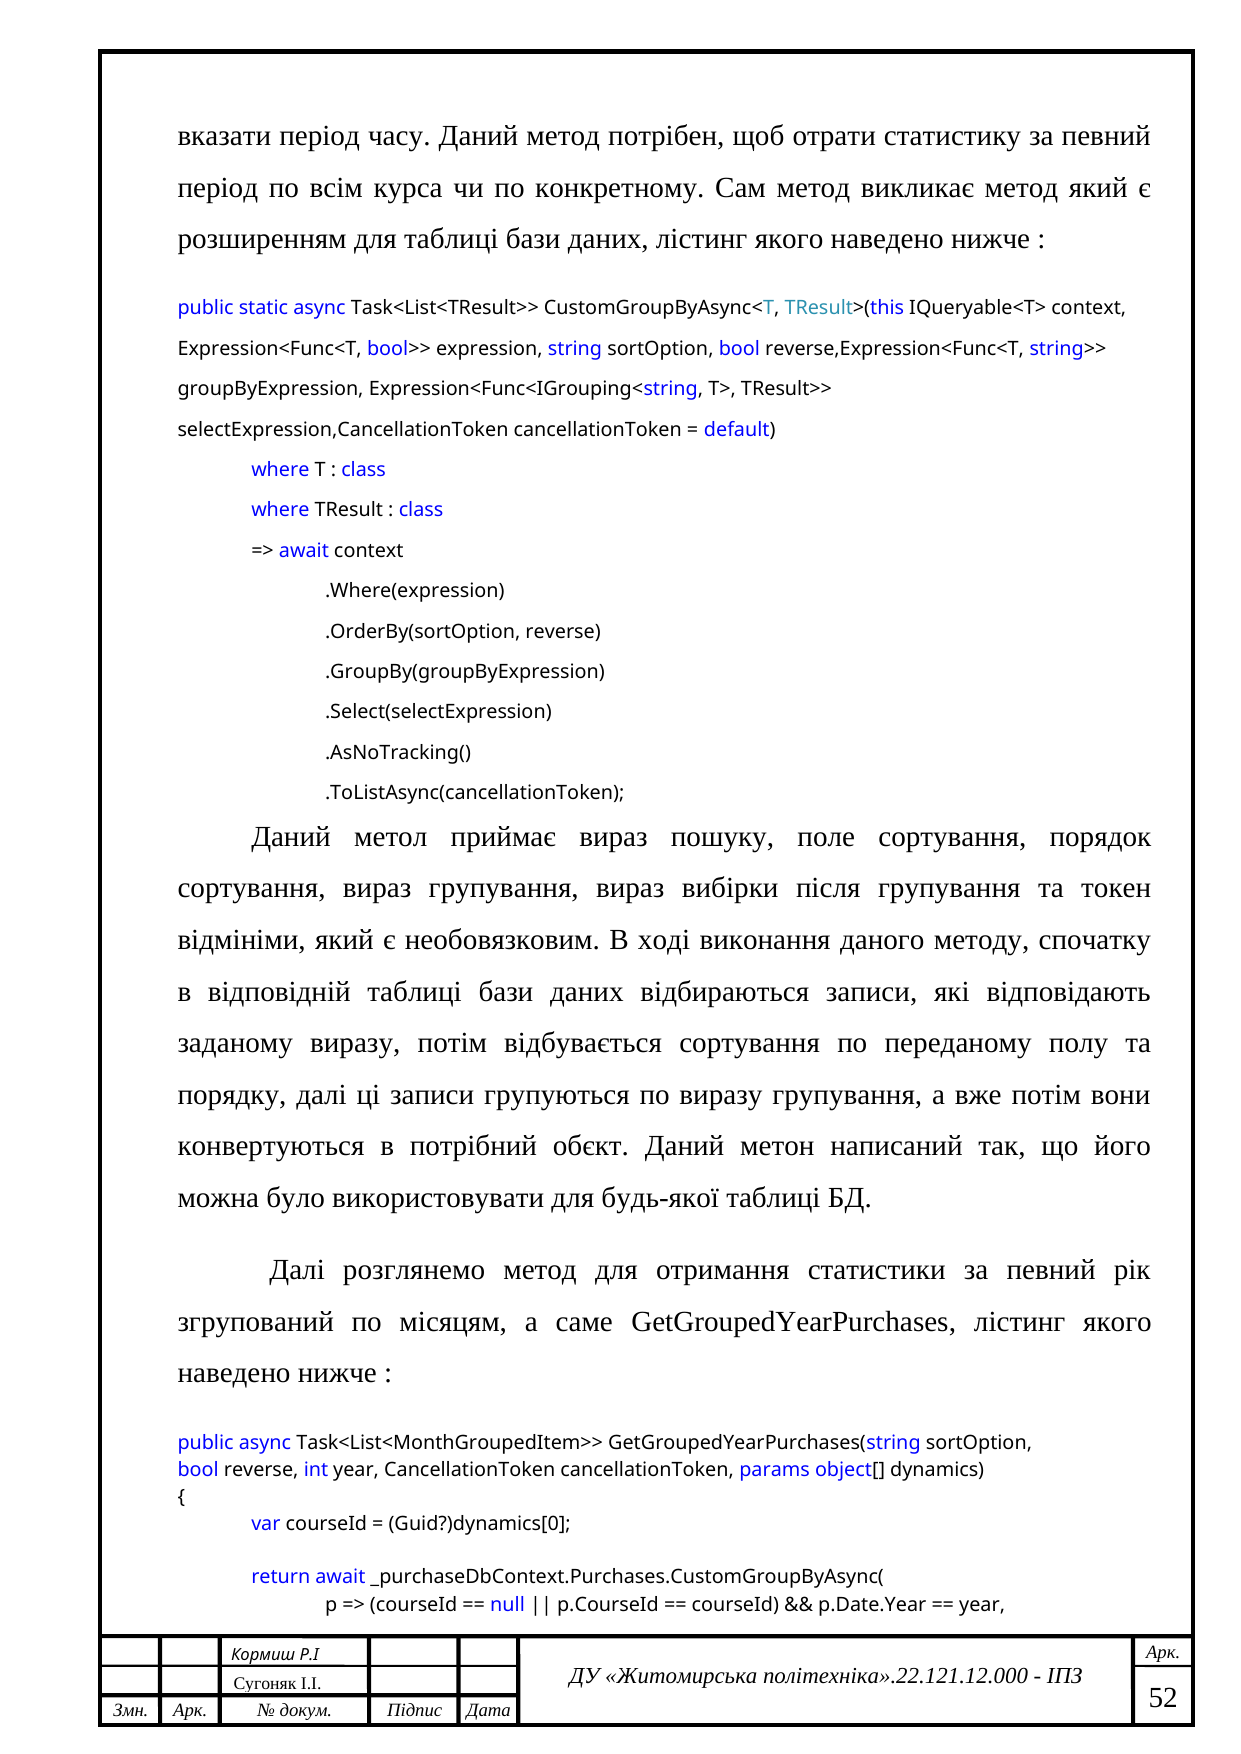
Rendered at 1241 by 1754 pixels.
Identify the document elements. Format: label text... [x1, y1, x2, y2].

text .AsNoTracking() [251, 738, 1152, 765]
text public static async Task<List<TResult>> CustomGroupByAsync<T, TResult>(this IQueryable<T> context, Expression<Func<T, bool>> expression, string sortOption, bool reverse,Expression<Func<T, string>> groupByExpression, Expression<Func<IGrouping<string, T>, TResult>> selectExpression,CancellationToken cancellationToken = default) [177, 294, 1152, 442]
text .OrderBy(sortOption, reverse) [251, 617, 1152, 644]
text .ToListAsync(cancellationToken); [251, 779, 1152, 806]
text p => (courseId == null || p.CourseId == courseId) && p.Date.Year == year, [251, 1590, 1152, 1617]
text public async Task<List<MonthGroupedItem>> GetGroupedYearPurchases(string sortOption, [177, 1428, 1152, 1455]
text { [177, 1482, 1152, 1509]
text var courseId = (Guid?)dynamics[0]; [177, 1509, 1152, 1536]
text Далі розглянемо метод для отримання статистики за певний рік згрупований по місяцям, а саме GetGroupedYearPurchases, лістинг якого наведено нижче : [177, 1252, 1152, 1389]
text .GroupBy(groupByExpression) [251, 657, 1152, 684]
text Даний метол приймає вираз пошуку, поле сортування, порядок сортування, вираз групування, вираз вибірки після групування та токен відмініми, який є необовязковим. В ході виконання даного методу, спочатку в відповідній таблиці бази даних відбираються записи, які відповідають заданому виразу, потім відбувається сортування по переданому полу та порядку, далі ці записи групуються по виразу групування, а вже потім вони конвертуються в потрібний обєкт. Даний метон написаний так, що його можна було використовувати для будь-якої таблиці БД. [177, 819, 1152, 1213]
text => await context [177, 536, 1152, 563]
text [177, 118, 1152, 255]
text where TResult : class [177, 496, 1152, 523]
text bool reverse, int year, CancellationToken cancellationToken, params object[] dynamics) [177, 1455, 1152, 1482]
text .Where(expression) [251, 577, 1152, 603]
text .Select(selectExpression) [251, 698, 1152, 725]
text return await _purchaseDbContext.Purchases.CustomGroupByAsync( [177, 1563, 1152, 1590]
text where T : class [177, 455, 1152, 482]
